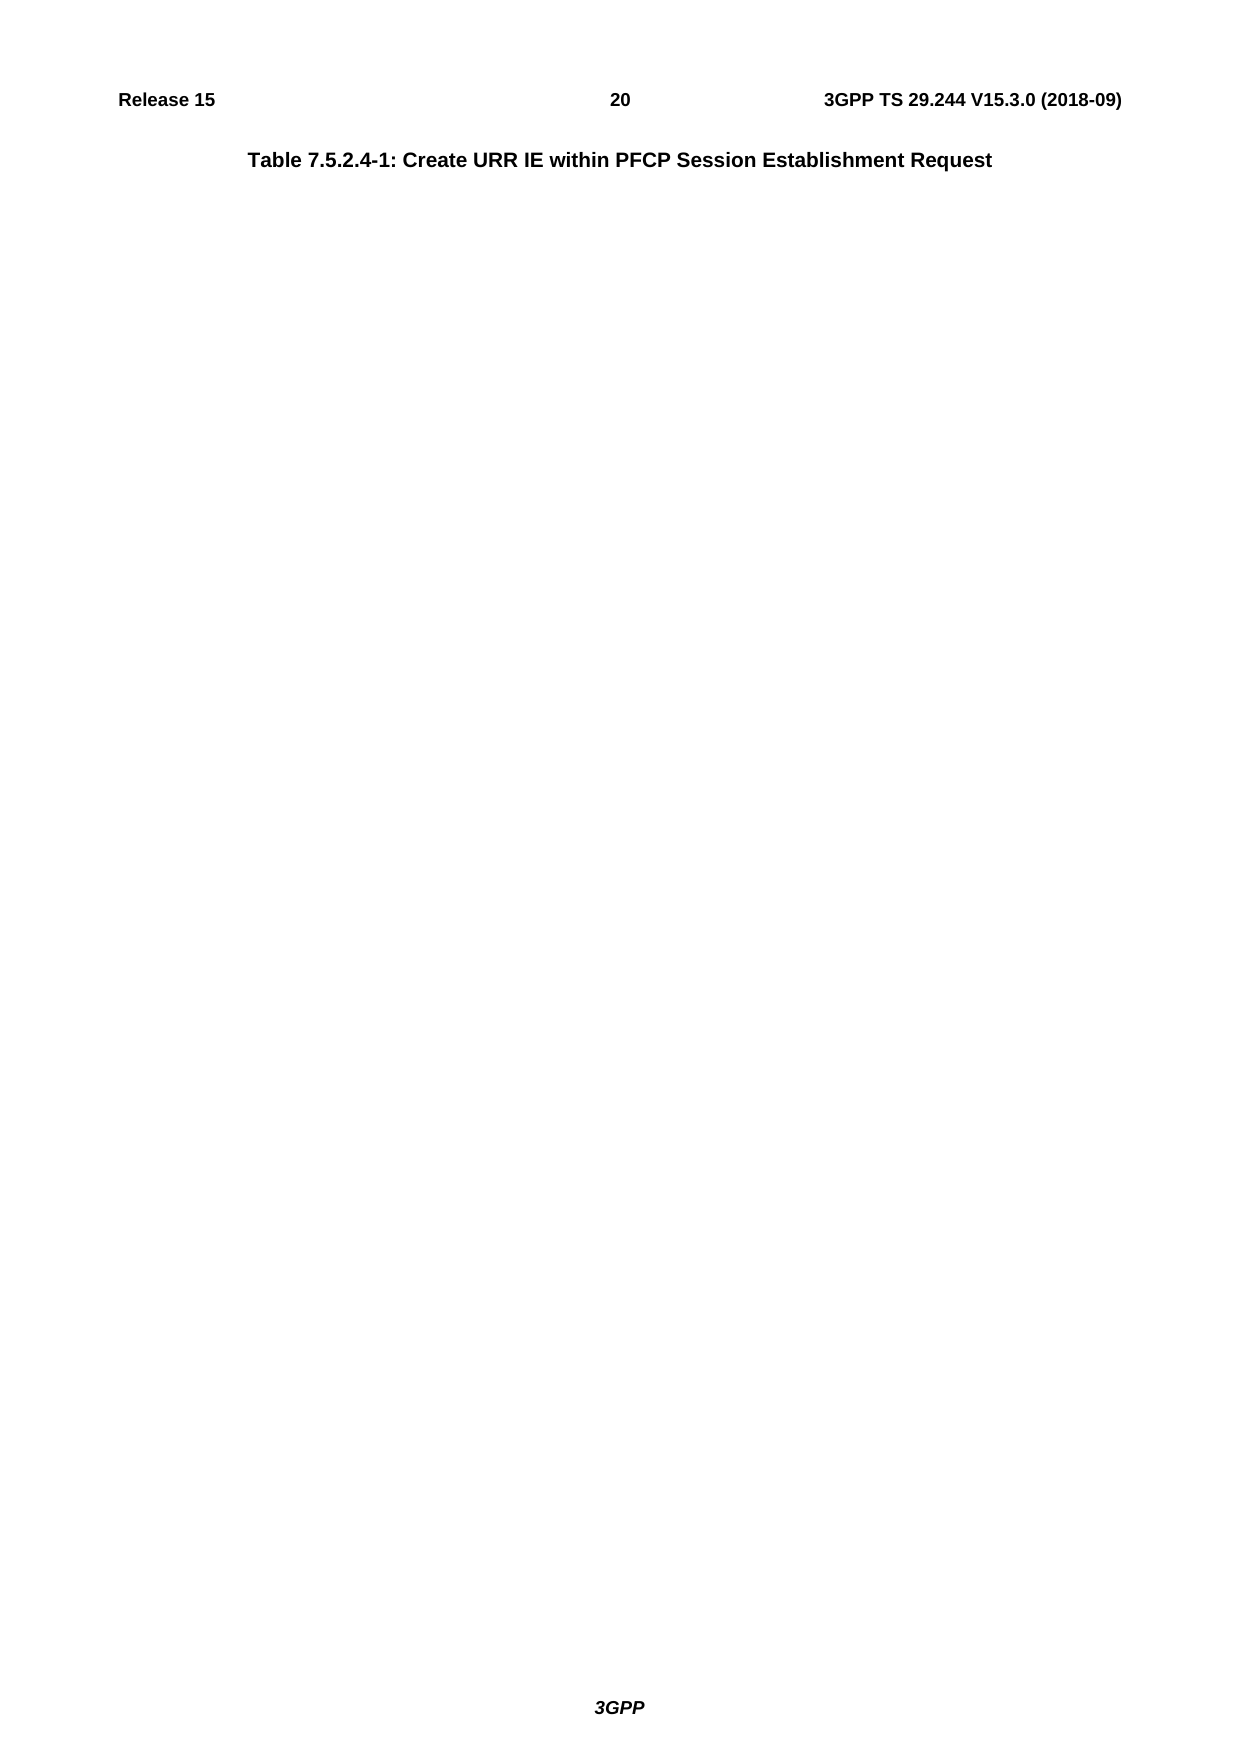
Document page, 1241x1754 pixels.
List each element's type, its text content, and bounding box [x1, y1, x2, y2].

text Table 7.5.2.4-1: Create URR IE within PFCP Session Establishment Request [118, 147, 1122, 171]
